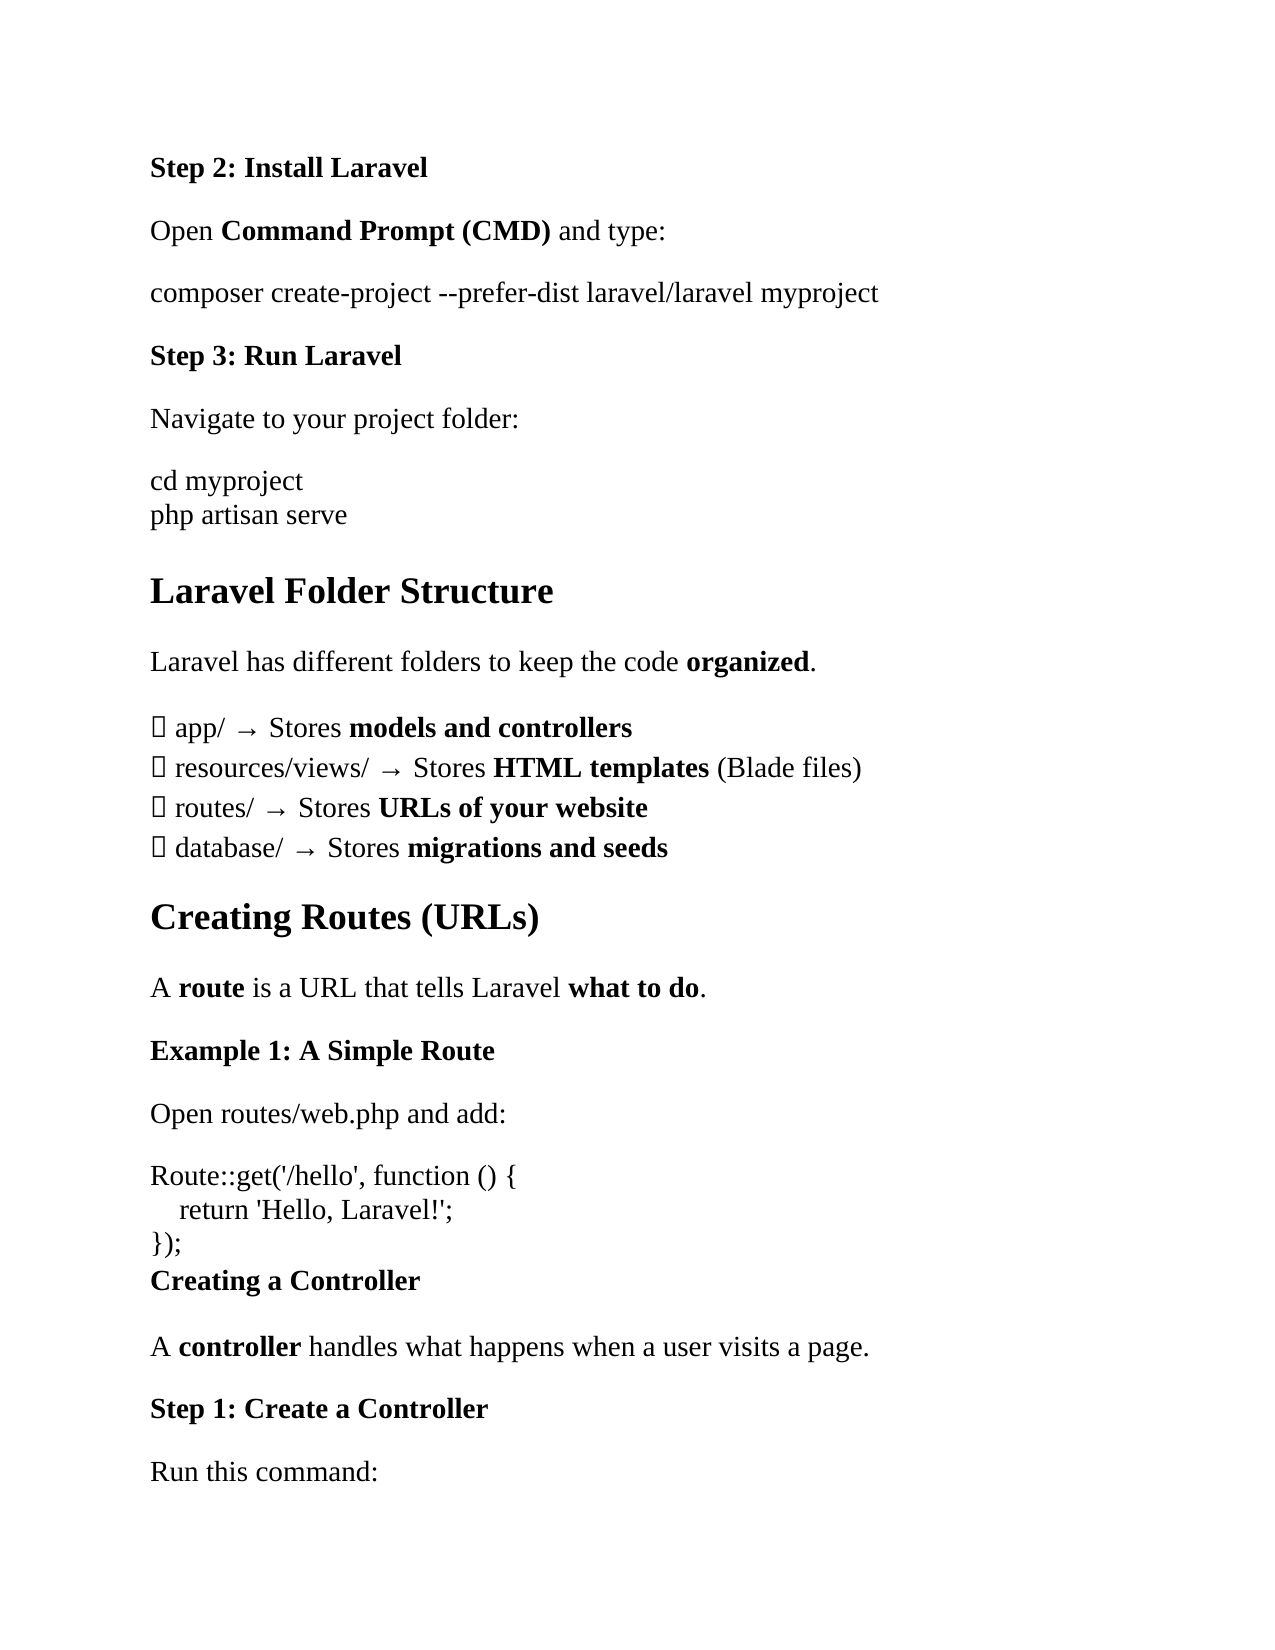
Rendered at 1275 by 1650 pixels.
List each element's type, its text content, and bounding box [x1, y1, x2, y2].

text Navigate to your project folder: [150, 401, 1125, 434]
subtitle Creating a Controller [150, 1263, 1125, 1297]
text Open routes/web.php and add: [150, 1096, 1125, 1129]
text cd myproject [150, 463, 1125, 497]
text composer create-project --prefer-dist laravel/laravel myproject [150, 275, 1125, 309]
subtitle Step 3: Run Laravel [150, 338, 1125, 372]
text A route is a URL that tells Laravel what to do. [150, 970, 1125, 1004]
subtitle Laravel Folder Structure [150, 568, 1125, 611]
subtitle Step 2: Install Laravel [150, 150, 1125, 183]
text Open Command Prompt (CMD) and type: [150, 213, 1125, 246]
text php artisan serve [150, 497, 1125, 531]
text return 'Hello, Laravel!'; [150, 1192, 1125, 1226]
subtitle Example 1: A Simple Route [150, 1033, 1125, 1067]
subtitle Step 1: Create a Controller [150, 1391, 1125, 1425]
text 📂 app/ → Stores models and controllers 📂 resources/views/ → Stores HTML templates (Blade files) 📂 routes/ → Stores URLs of your website 📂 database/ → Stores migrations and seeds [150, 707, 1125, 866]
subtitle Creating Routes (URLs) [150, 895, 1125, 938]
text Run this command: [150, 1454, 1125, 1488]
text Laravel has different folders to keep the code organized. [150, 644, 1125, 678]
text Route::get('/hello', function () { [150, 1158, 1125, 1192]
text A controller handles what happens when a user visits a page. [150, 1329, 1125, 1362]
text }); [150, 1226, 1125, 1259]
